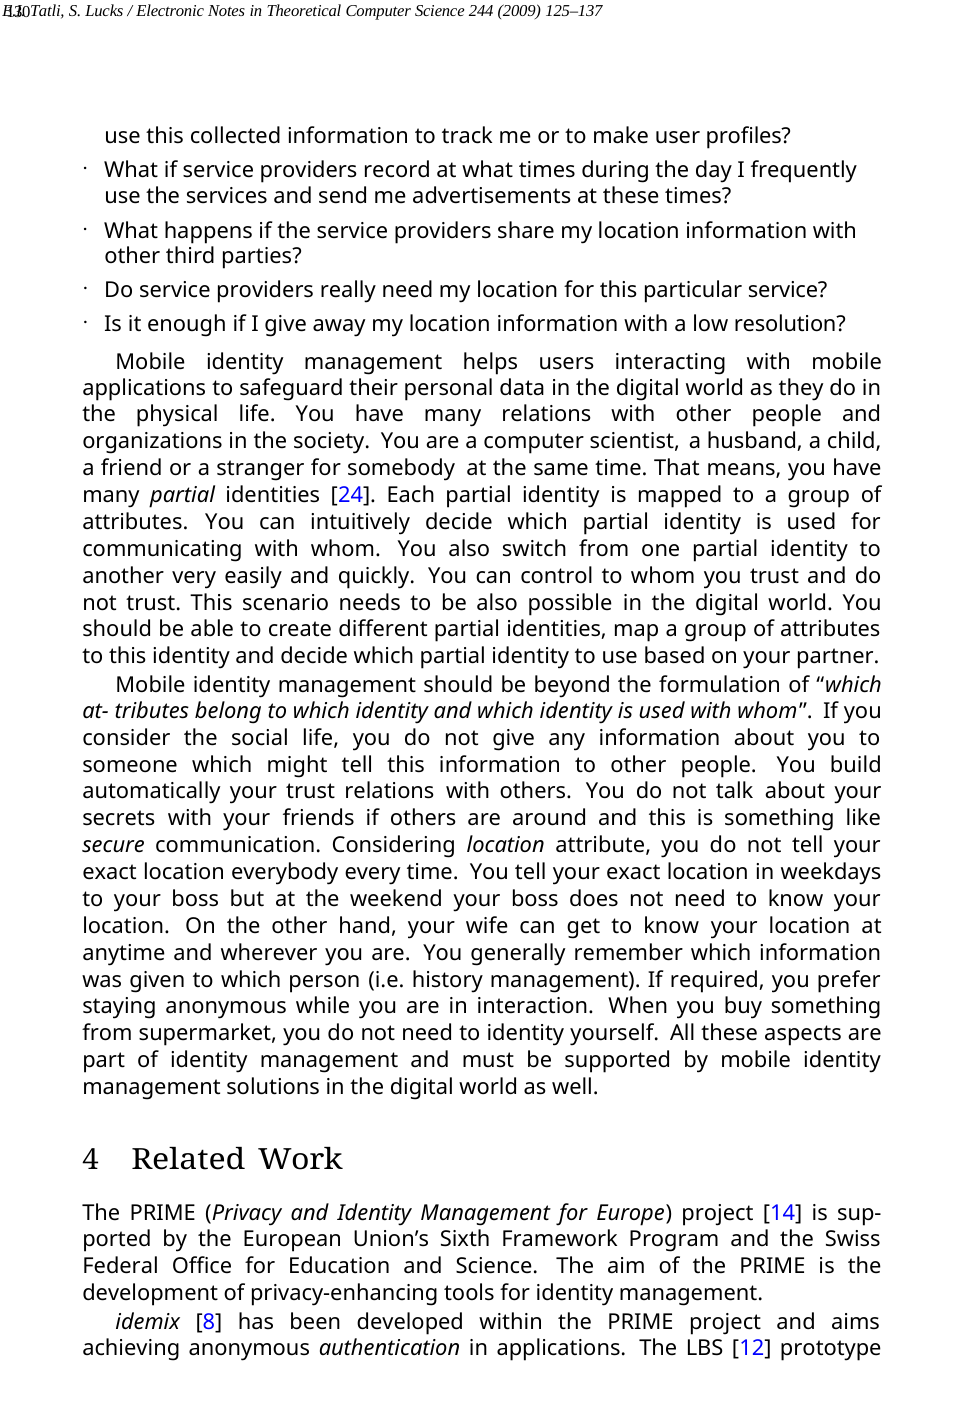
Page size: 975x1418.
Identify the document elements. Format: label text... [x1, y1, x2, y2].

list Do service providers really need my location for this particular service? [83, 274, 904, 304]
text The PRIME (Privacy and Identity Management for Europe) project [14] is sup- ported by the European Union’s Sixth Framework Program and the Swiss Federal Office for Education and Science. The aim of the PRIME is the development of privacy-enhancing tools for identity management. [82, 1199, 882, 1307]
list What if service providers record at what times during the day I frequently use the services and send me advertisements at these times? [83, 156, 881, 210]
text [82, 1308, 881, 1362]
text use this collected information to track me or to make user profiles? [104, 120, 904, 150]
list Is it enough if I give away my location information with a low resolution? [83, 308, 904, 338]
subtitle Related Work [82, 1138, 904, 1178]
text Mobile identity management should be beyond the formulation of “which at- tributes belong to which identity and which identity is used with whom”. If you consider the social life, you do not give any information about you to someone which might tell this information to other people. You build automatically your trust relations with others. You do not talk about your secrets with your friends if others are around and this is something like secure communication. Considering location attribute, you do not tell your exact location everybody every time. You tell your exact location in weekdays to your boss but at the weekend your boss does not need to know your location. On the other hand, your wife can get to know your location at anytime and wherever you are. You generally remember which information was given to which person (i.e. history management). If required, you prefer staying anonymous while you are in interaction. When you buy something from supermarket, you do not need to identity yourself. All these aspects are part of identity management and must be supported by mobile identity management solutions in the digital world as well. [82, 671, 882, 1101]
list What happens if the service providers share my location information with other third parties? [83, 217, 881, 269]
text Mobile identity management helps users interacting with mobile applications to safeguard their personal data in the digital world as they do in the physical life. You have many relations with other people and organizations in the society. You are a computer scientist, a husband, a child, a friend or a stranger for somebody at the same time. That means, you have many partial identities [24]. Each partial identity is mapped to a group of attributes. You can intuitively decide which partial identity is used for communicating with whom. You also switch from one partial identity to another very easily and quickly. You can control to whom you trust and do not trust. This scenario needs to be also possible in the digital world. You should be able to create different partial identities, map a group of attributes to this identity and decide which partial identity to use based on your partner. [82, 348, 882, 670]
